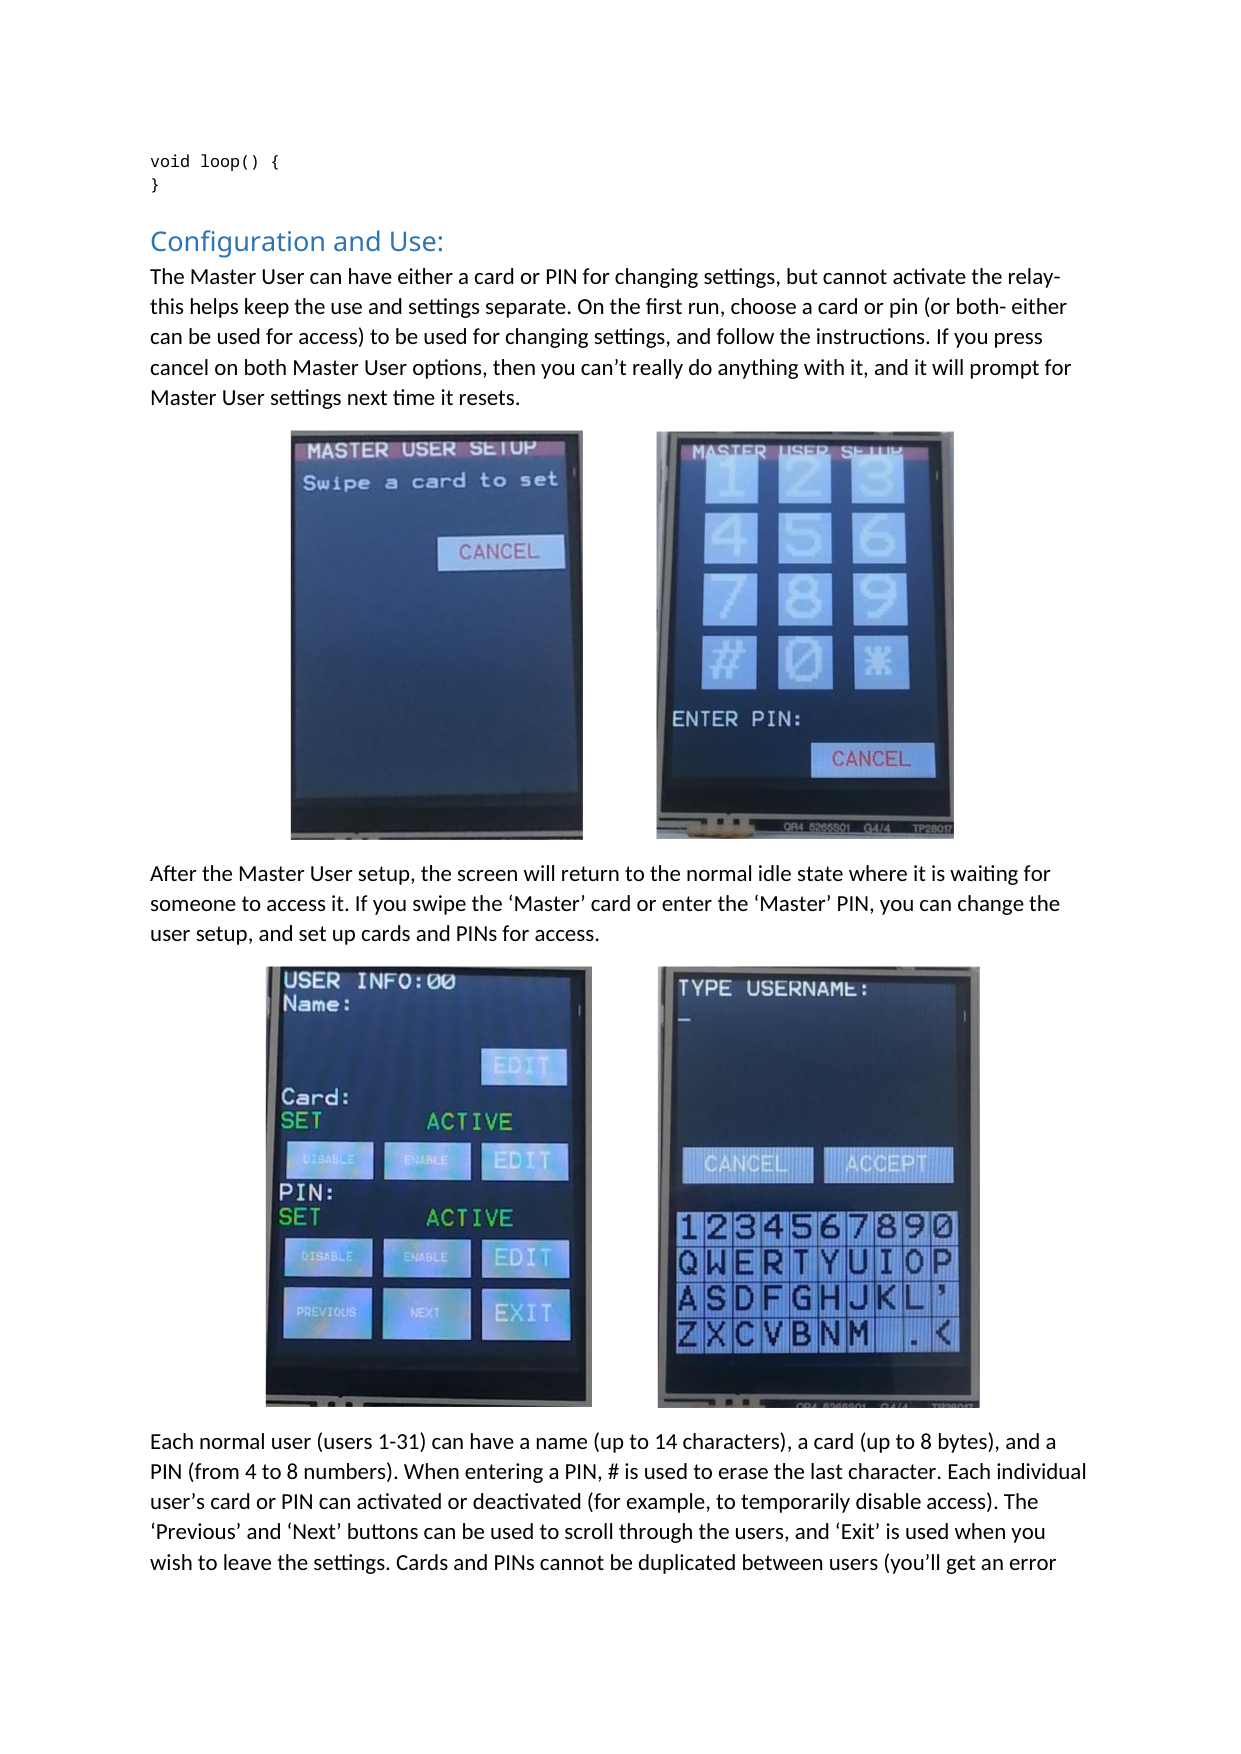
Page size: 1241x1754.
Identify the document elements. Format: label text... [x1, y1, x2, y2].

picture [658, 967, 979, 1408]
subtitle Configuration and Use: [150, 222, 1090, 259]
text The Master User can have either a card or PIN for changing settings, but cannot activate the relay- this helps keep the use and settings separate. On the first run, choose a card or pin (or both- either can be used for access) to be used for changing settings, and follow the instructions. If you press cancel on both Master User options, then you can’t really do anything with it, and it will prompt for Master User settings next time it resets. [150, 262, 1090, 411]
picture [657, 432, 953, 838]
text } [150, 173, 1090, 195]
text void loop() { [150, 150, 1090, 173]
picture [291, 431, 582, 839]
text After the Master User setup, the screen will return to the normal idle state where it is waiting for someone to access it. If you swipe the ‘Master’ card or enter the ‘Master’ PIN, you can change the user setup, and set up cards and PINs for access. [150, 859, 1090, 947]
picture [266, 967, 592, 1406]
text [150, 1427, 1090, 1576]
